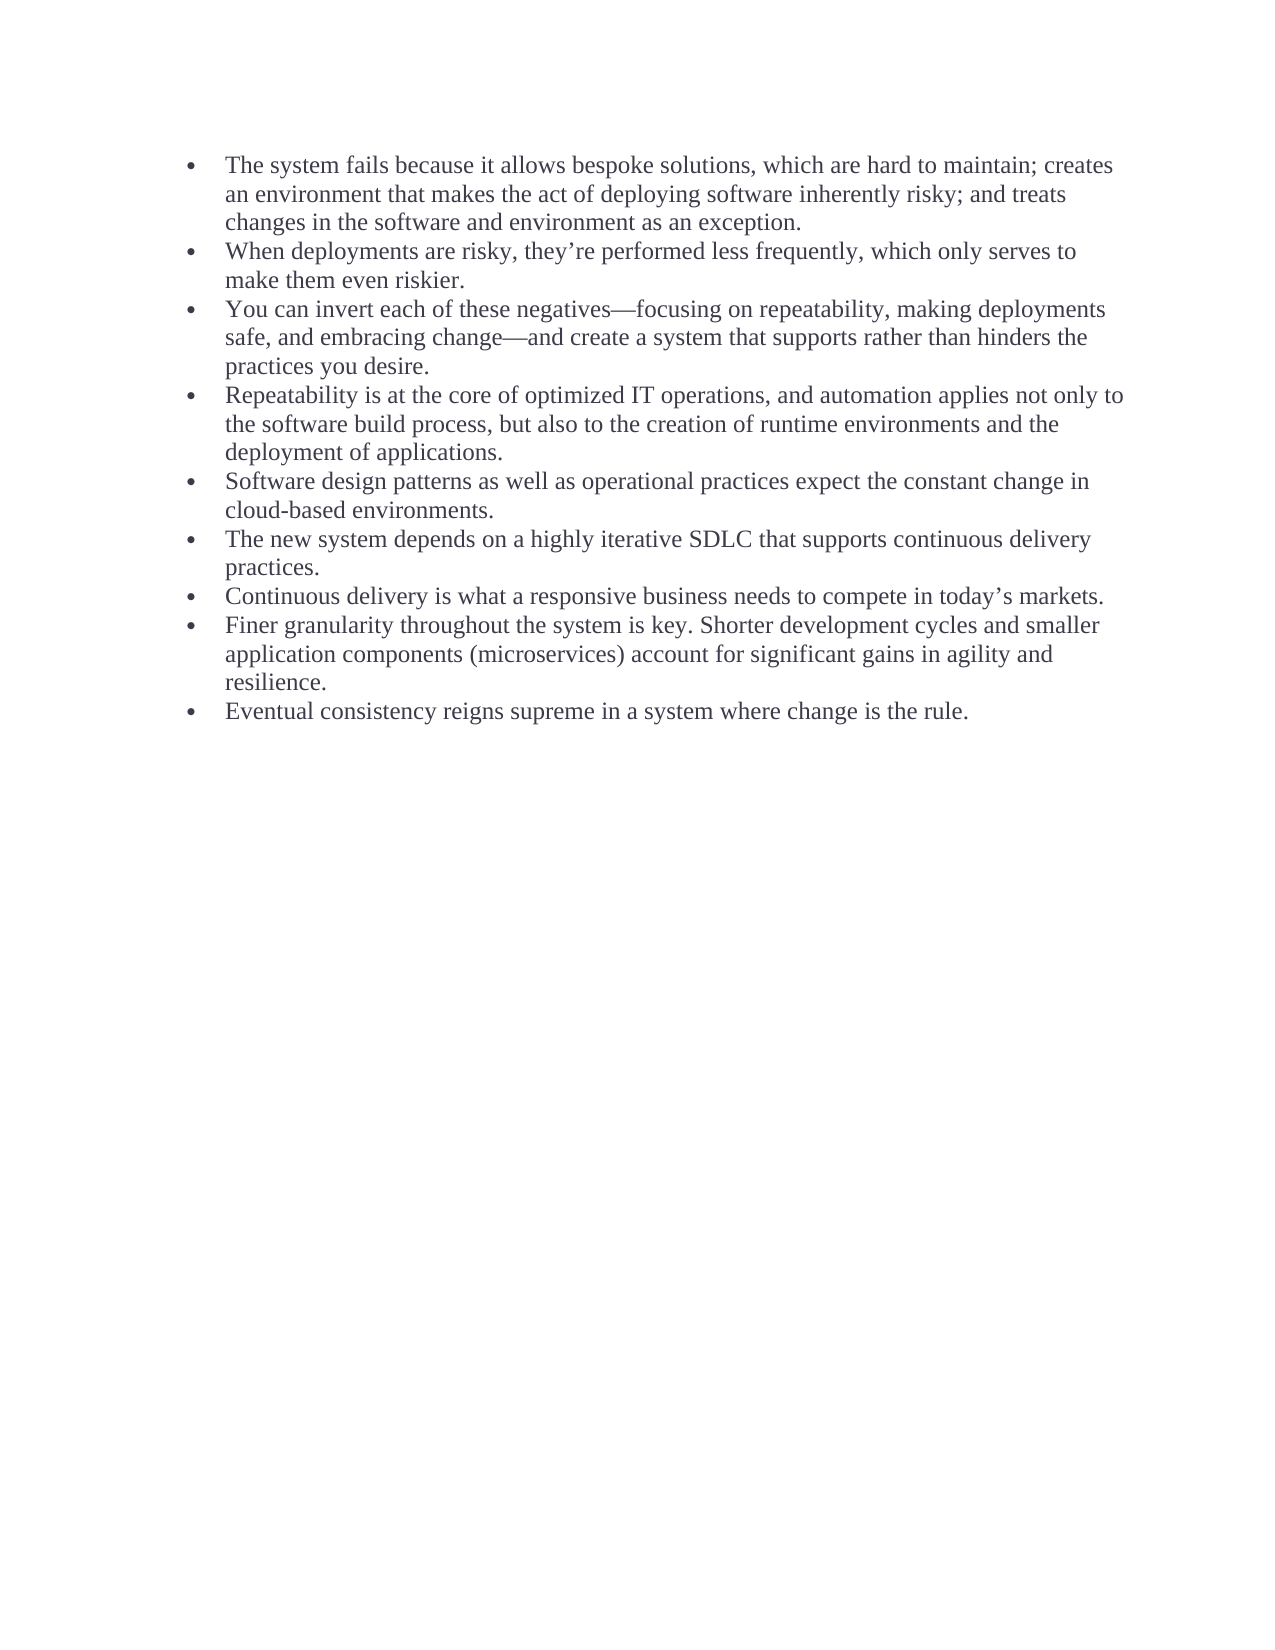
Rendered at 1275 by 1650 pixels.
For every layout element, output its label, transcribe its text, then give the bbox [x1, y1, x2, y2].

list Continuous delivery is what a responsive business needs to compete in today’s markets. [187, 581, 1125, 610]
list Software design patterns as well as operational practices expect the constant change in cloud-based environments. [187, 466, 1125, 524]
list You can invert each of these negatives—focusing on repeatability, making deployments safe, and embracing change—and create a system that supports rather than hinders the practices you desire. [187, 294, 1125, 380]
list Eventual consistency reigns supreme in a system where change is the rule. [187, 696, 1125, 725]
list Finer granularity throughout the system is key. Shorter development cycles and smaller application components (microservices) account for significant gains in agility and resilience. [187, 610, 1125, 696]
list When deployments are risky, they’re performed less frequently, which only serves to make them even riskier. [187, 236, 1125, 294]
list The new system depends on a highly iterative SDLC that supports continuous delivery practices. [187, 524, 1125, 581]
list Repeatability is at the core of optimized IT operations, and automation applies not only to the software build process, but also to the creation of runtime environments and the deployment of applications. [187, 380, 1125, 466]
list The system fails because it allows bespoke solutions, which are hard to maintain; creates an environment that makes the act of deploying software inherently risky; and treats changes in the software and environment as an exception. [187, 150, 1125, 236]
